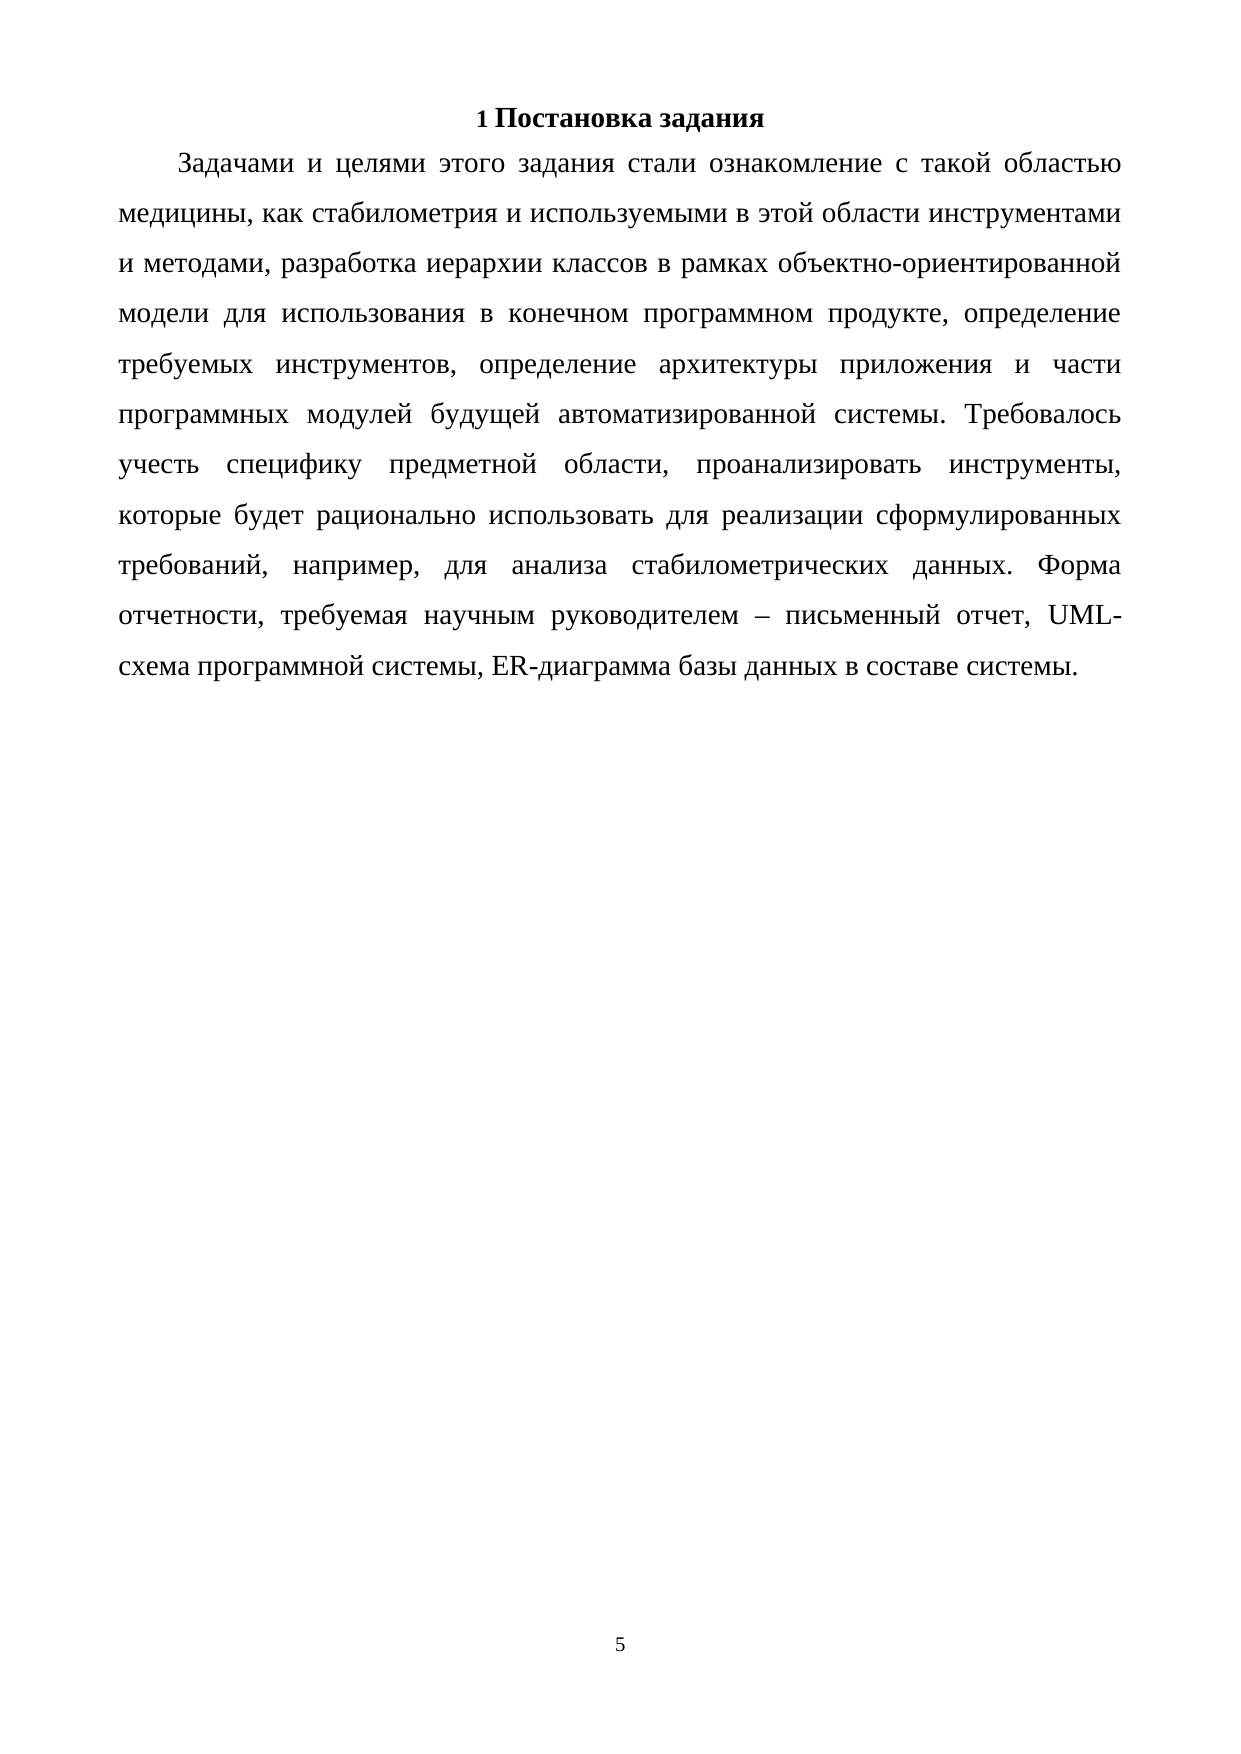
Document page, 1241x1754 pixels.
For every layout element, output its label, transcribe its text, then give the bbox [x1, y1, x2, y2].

subtitle 1 Постановка задания [118, 100, 1122, 133]
text Задачами и целями этого задания стали ознакомление с такой областью медицины, как стабилометрия и используемыми в этой области инструментами и методами, разработка иерархии классов в рамках объектно-ориентированной модели для использования в конечном программном продукте, определение требуемых инструментов, определение архитектуры приложения и части программных модулей будущей автоматизированной системы. Требовалось учесть специфику предметной области, проанализировать инструменты, которые будет рационально использовать для реализации сформулированных требований, например, для анализа стабилометрических данных. Форма отчетности, требуемая научным руководителем – письменный отчет, UML-схема программной системы, ER-диаграмма базы данных в составе системы. [118, 145, 1122, 681]
